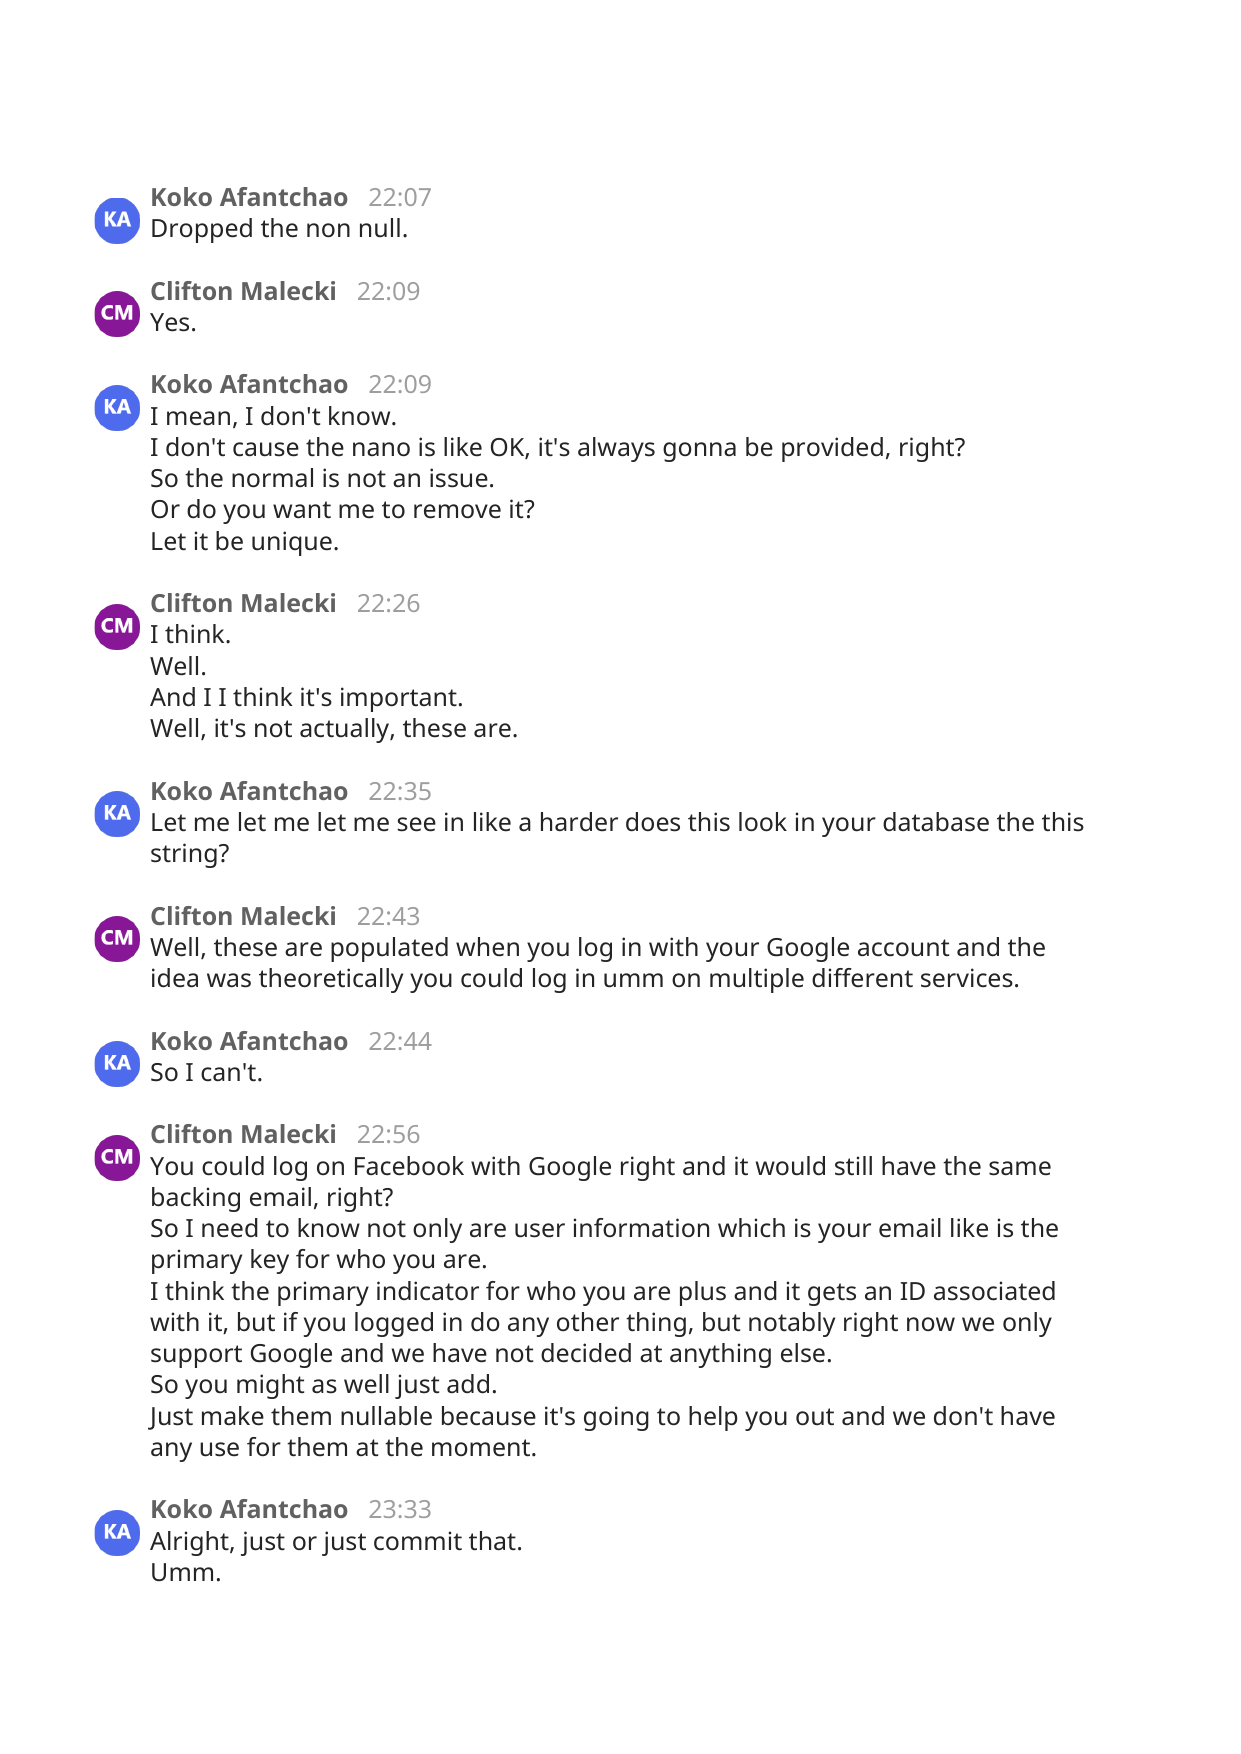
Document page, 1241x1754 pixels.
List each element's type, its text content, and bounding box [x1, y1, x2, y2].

picture [94, 1135, 140, 1181]
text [150, 1462, 1090, 1587]
picture [94, 791, 140, 837]
picture [94, 604, 140, 650]
text Koko Afantchao 22:35 Let me let me let me see in like a harder does this look in your database the this string? [150, 744, 1090, 869]
picture [94, 1510, 140, 1556]
picture [94, 1041, 140, 1087]
picture [94, 291, 140, 337]
text Koko Afantchao 22:09 I mean, I don't know. I don't cause the nano is like OK, it's always gonna be provided, right? So the normal is not an issue. Or do you want me to remove it? Let it be unique. [150, 337, 1090, 556]
text Clifton Malecki 22:09 Yes. [150, 244, 1090, 337]
picture [94, 385, 140, 431]
picture [94, 916, 140, 962]
text Clifton Malecki 22:43 Well, these are populated when you log in with your Google account and the idea was theoretically you could log in umm on multiple different services. [150, 869, 1090, 994]
text Koko Afantchao 22:07 Dropped the non null. [150, 150, 1090, 244]
text Clifton Malecki 22:26 I think. Well. And I I think it's important. Well, it's not actually, these are. [150, 556, 1090, 744]
text Koko Afantchao 22:44 So I can't. [150, 994, 1090, 1087]
picture [94, 198, 140, 244]
text Clifton Malecki 22:56 You could log on Facebook with Google right and it would still have the same backing email, right? So I need to know not only are user information which is your email like is the primary key for who you are. I think the primary indicator for who you are plus and it gets an ID associated with it, but if you logged in do any other thing, but notably right now we only support Google and we have not decided at anything else. So you might as well just add. Just make them nullable because it's going to help you out and we don't have any use for them at the moment. [150, 1087, 1090, 1462]
